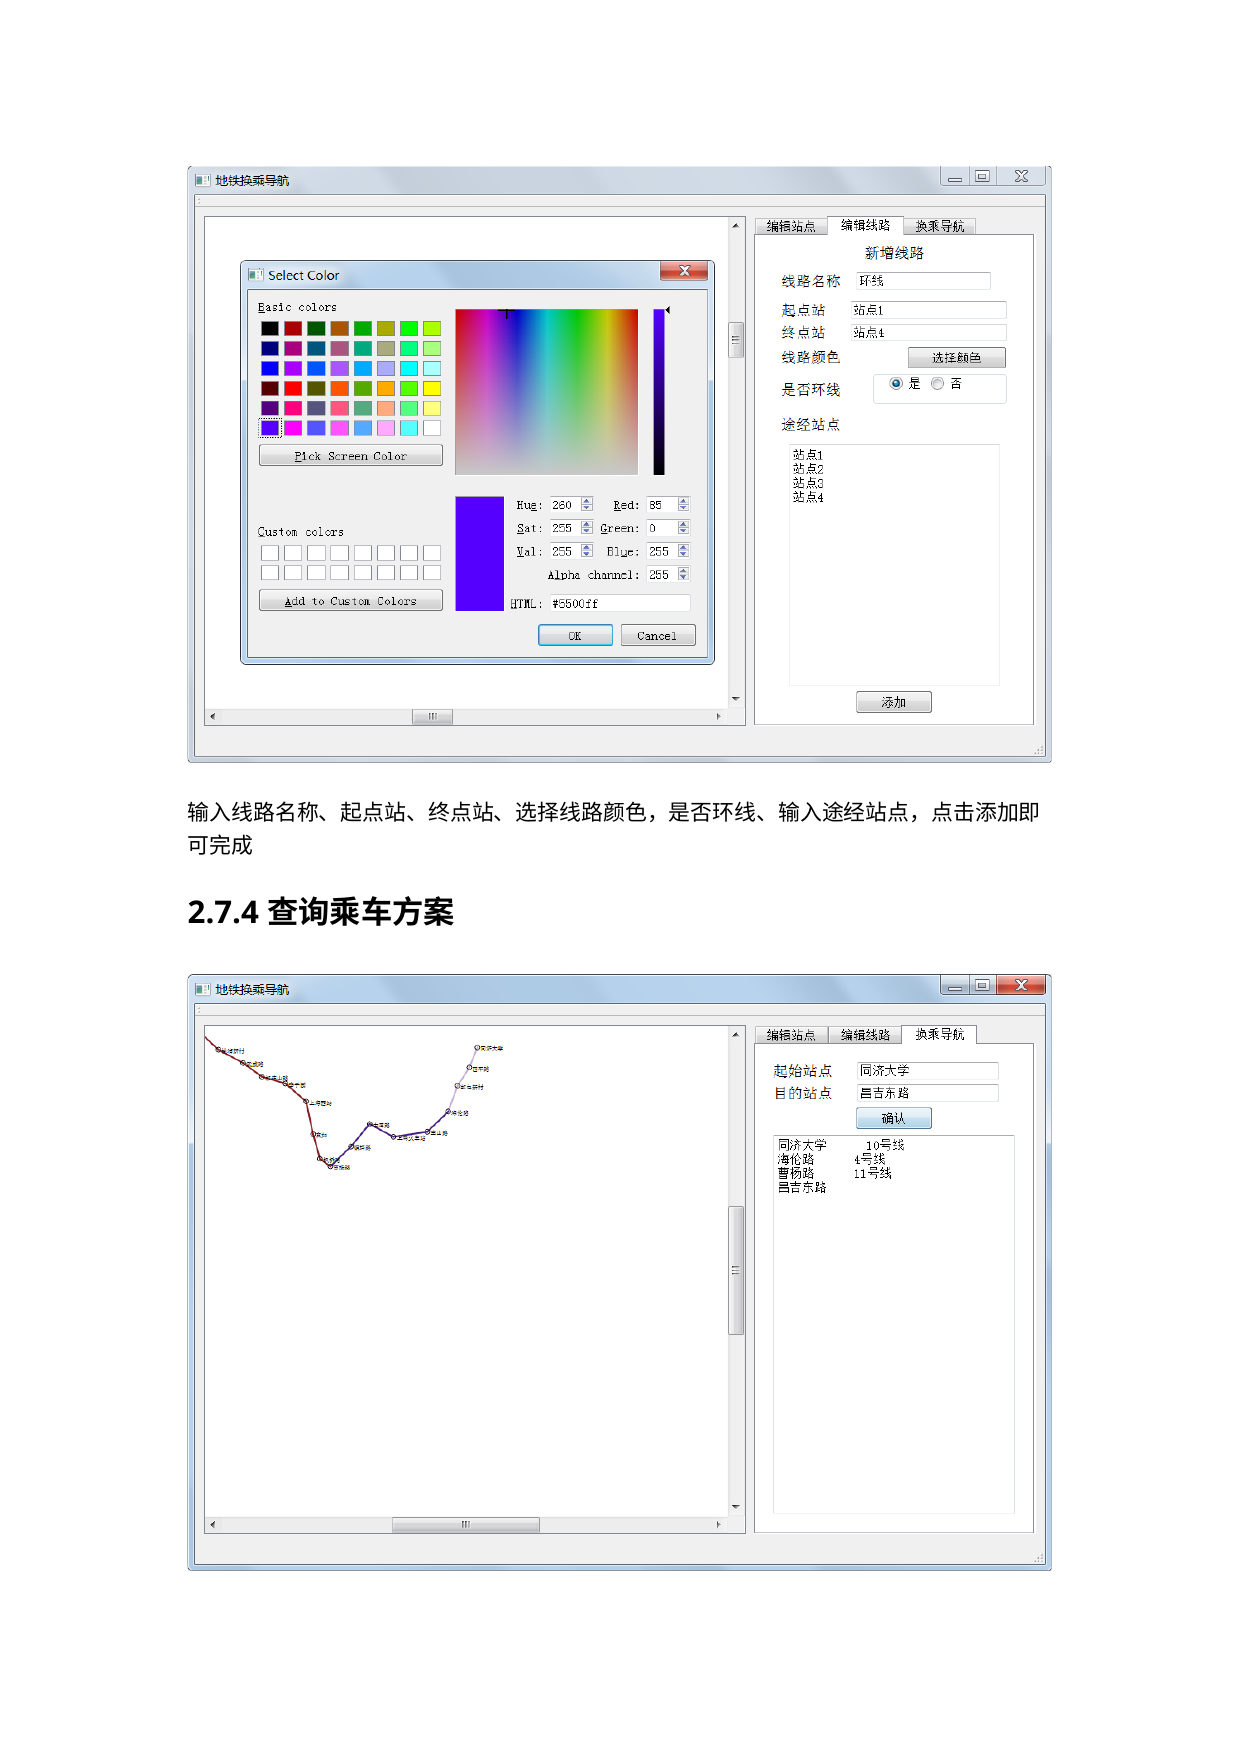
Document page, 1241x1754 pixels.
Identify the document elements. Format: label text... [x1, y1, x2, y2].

picture [187, 166, 1052, 763]
picture [187, 974, 1052, 1571]
list 2.7.4 查询乘车方案 [187, 876, 1053, 942]
list 输入线路名称、起点站、终点站、选择线路颜色，是否环线、输入途经站点，点击添加即可完成 [187, 794, 1053, 860]
